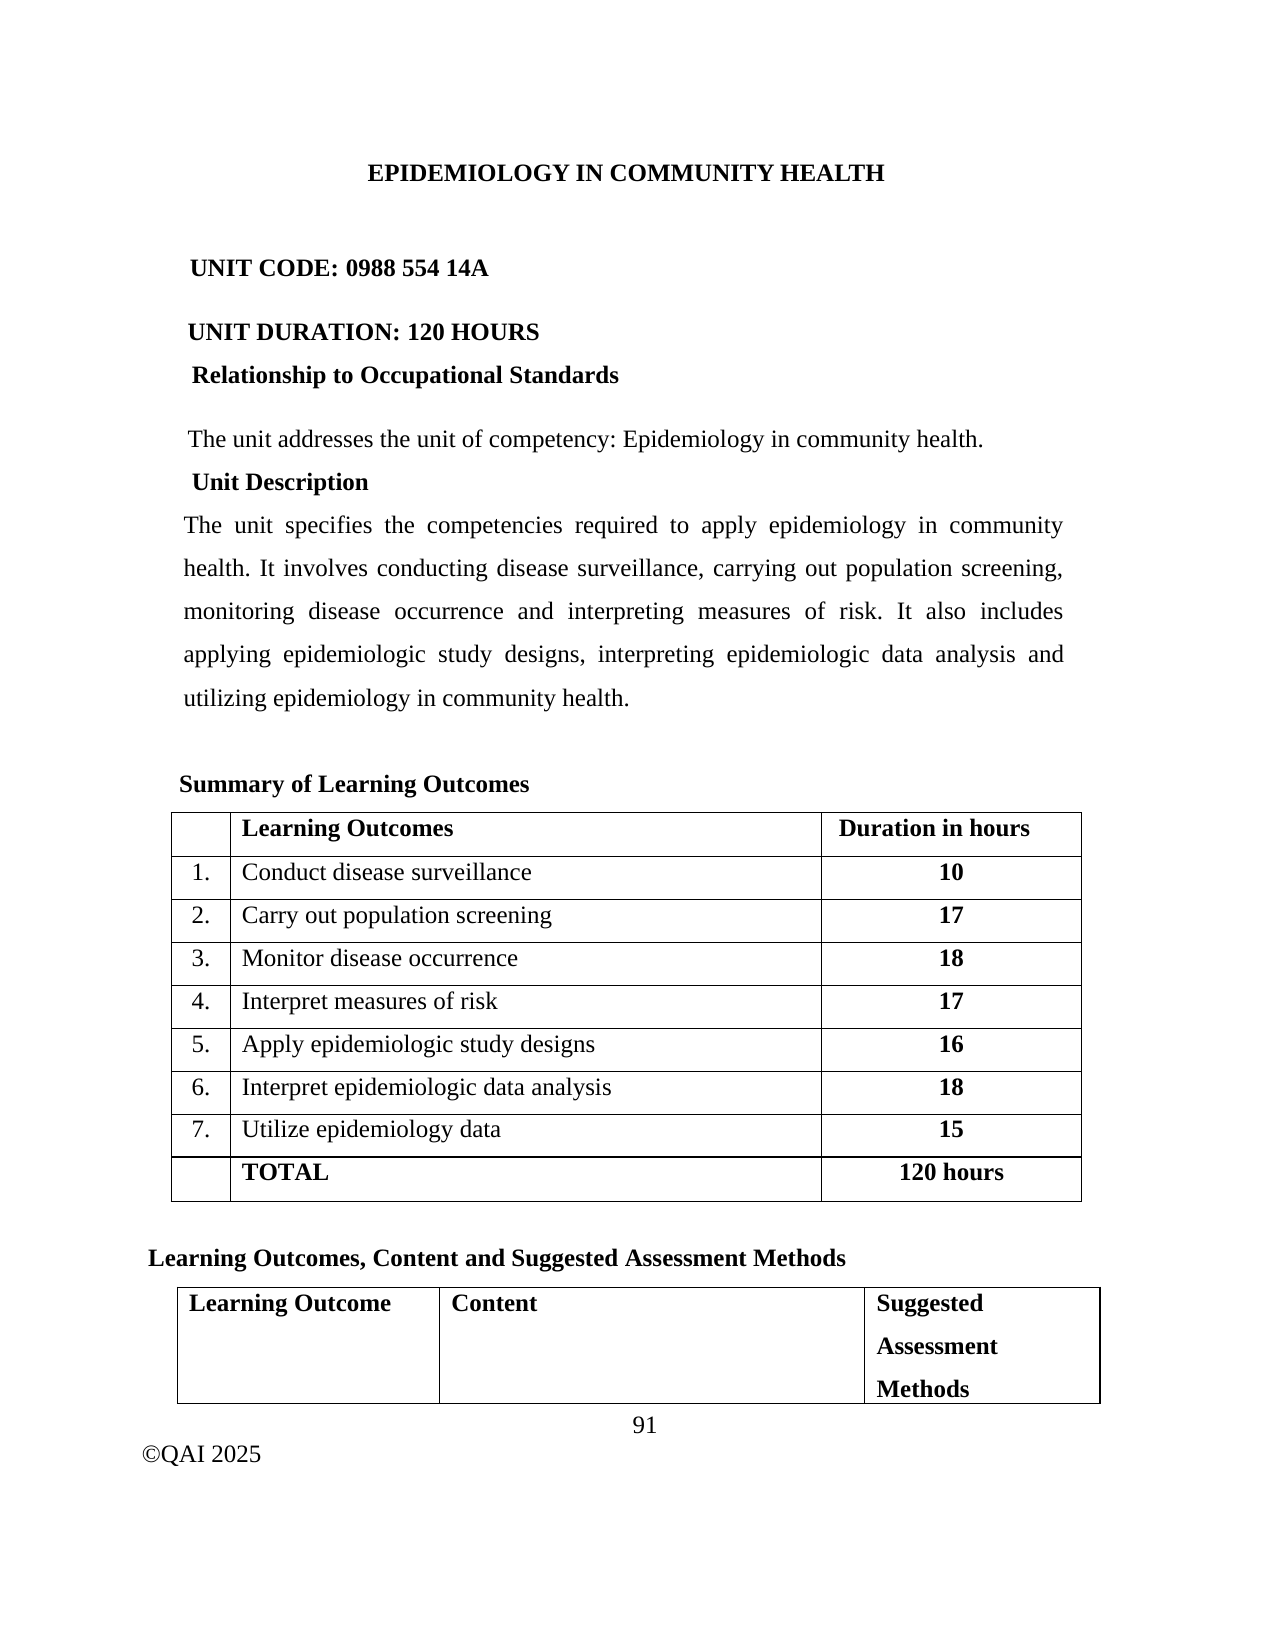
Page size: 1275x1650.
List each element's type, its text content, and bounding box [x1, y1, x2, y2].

table_cell 120 hours [822, 1158, 1081, 1201]
table_cell Apply epidemiologic study designs [231, 1029, 821, 1071]
table_cell 4. [172, 986, 230, 1028]
table_cell Interpret measures of risk [231, 986, 821, 1028]
table_cell 10 [822, 857, 1081, 899]
table_header Suggested Assessment Methods [865, 1288, 1099, 1403]
table_cell TOTAL [231, 1158, 821, 1201]
table_cell 16 [822, 1029, 1081, 1071]
table_cell 15 [822, 1115, 1081, 1156]
table_header Duration in hours [822, 813, 1081, 856]
table_cell Interpret epidemiologic data analysis [231, 1072, 821, 1113]
subtitle EPIDEMIOLOGY IN COMMUNITY HEALTH [142, 158, 1110, 187]
table_cell Utilize epidemiology data [231, 1115, 821, 1156]
text The unit addresses the unit of competency: Epidemiology in community health. [187, 424, 1110, 453]
table_header Content [440, 1288, 864, 1403]
text Summary of Learning Outcomes [179, 769, 1110, 798]
text The unit specifies the competencies required to apply epidemiology in community health. It involves conducting disease surveillance, carrying out population screening, monitoring disease occurrence and interpreting measures of risk. It also includes applying epidemiologic study designs, interpreting epidemiologic data analysis and utilizing epidemiology in community health. [183, 510, 1064, 711]
table_cell Conduct disease surveillance [231, 857, 821, 899]
text Unit Description [142, 467, 1110, 496]
table_cell [172, 1158, 230, 1201]
table_cell Carry out population screening [231, 900, 821, 942]
table_cell 7. [172, 1115, 230, 1156]
table_cell 17 [822, 986, 1081, 1028]
text Learning Outcomes, Content and Suggested Assessment Methods [142, 1243, 1110, 1272]
table_header Learning Outcome [178, 1288, 439, 1403]
table_cell Monitor disease occurrence [231, 943, 821, 985]
table_cell 18 [822, 1072, 1081, 1113]
table_cell 17 [822, 900, 1081, 942]
table_cell 6. [172, 1072, 230, 1113]
table_header Learning Outcomes [231, 813, 821, 856]
table_cell 18 [822, 943, 1081, 985]
table_cell 3. [172, 943, 230, 985]
text Relationship to Occupational Standards [142, 360, 1110, 389]
text UNIT DURATION: 120 HOURS [187, 317, 1110, 346]
table_cell 1. [172, 857, 230, 899]
table_header [172, 813, 230, 856]
text UNIT CODE: 0988 554 14A [189, 253, 1110, 282]
table_cell 2. [172, 900, 230, 942]
table_cell 5. [172, 1029, 230, 1071]
